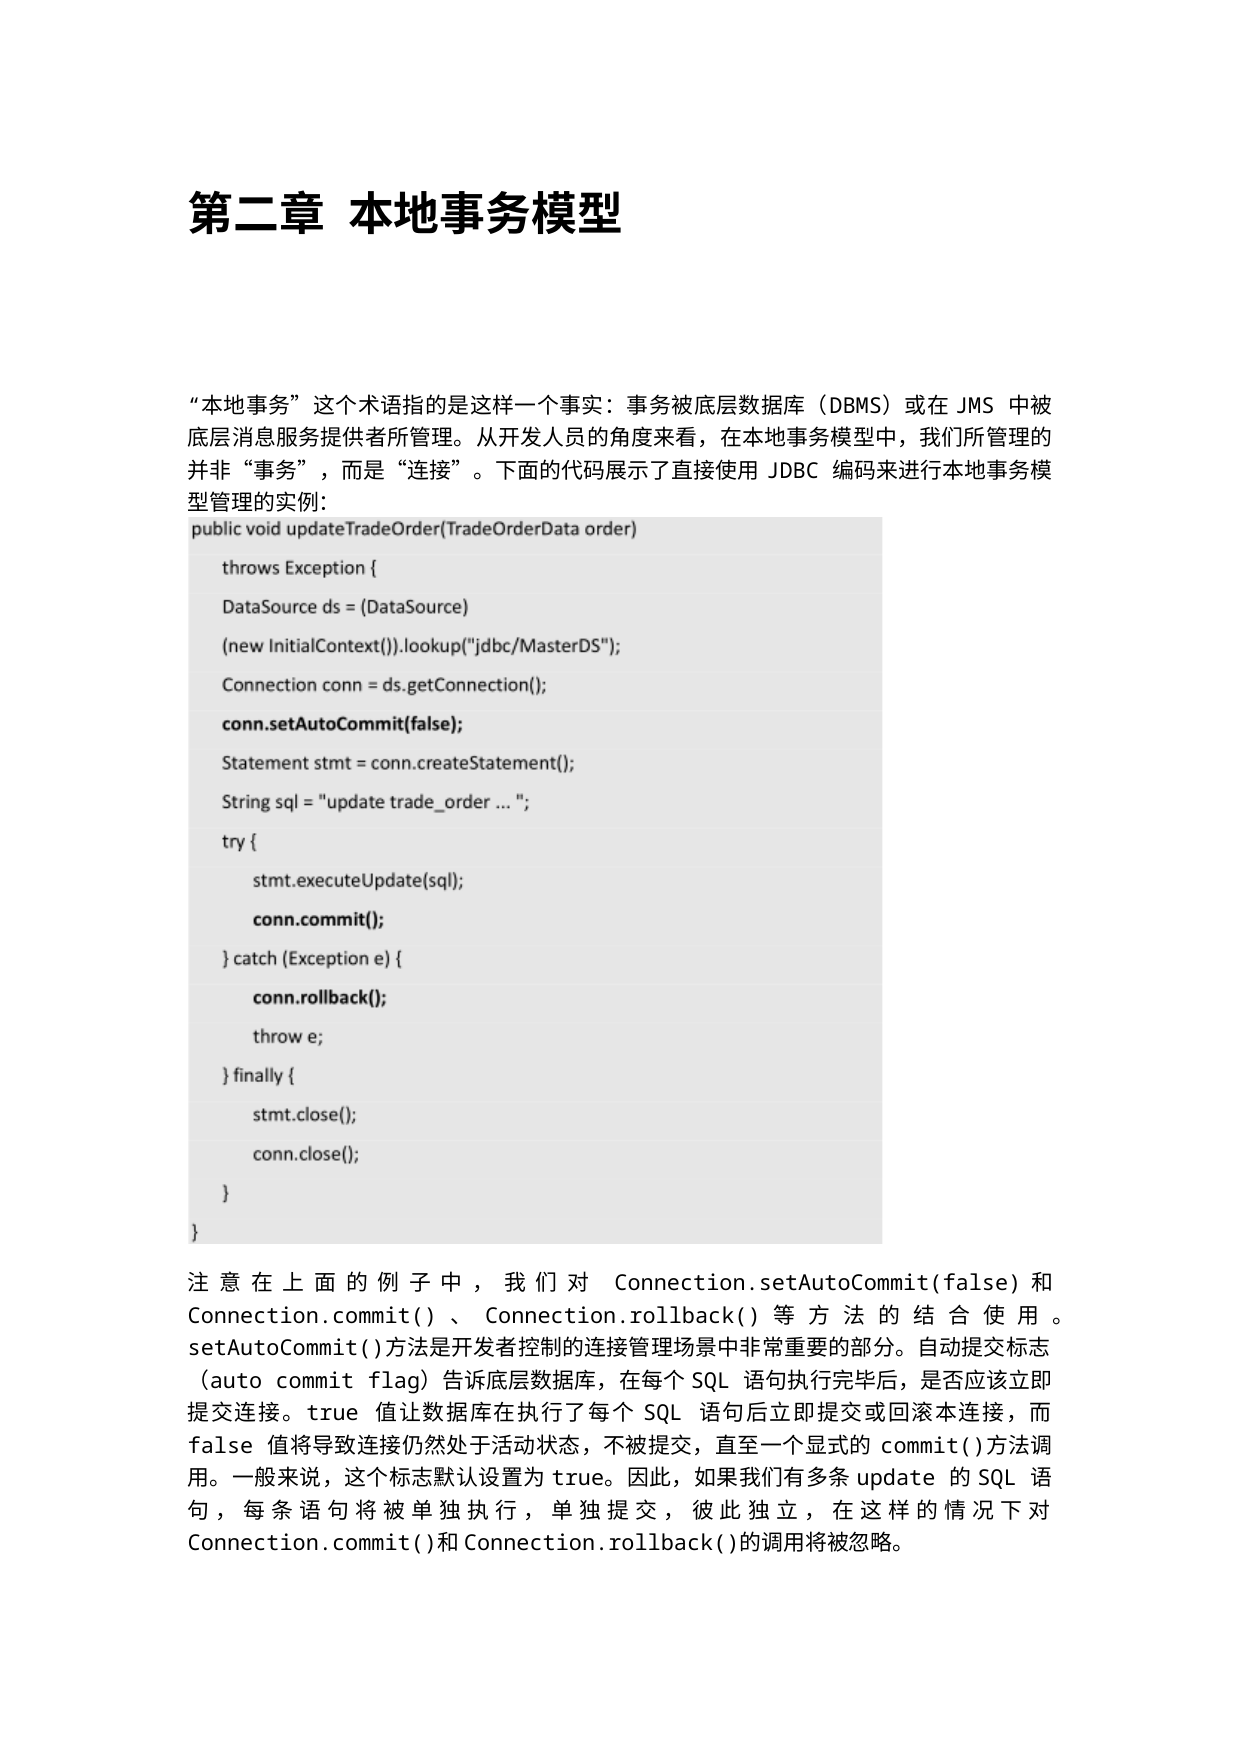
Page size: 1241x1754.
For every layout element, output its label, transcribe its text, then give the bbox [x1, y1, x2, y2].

text “本地事务”这个术语指的是这样一个事实：事务被底层数据库（DBMS）或在 JMS 中被底层消息服务提供者所管理。从开发人员的角度来看，在本地事务模型中，我们所管理的并非“事务”，而是“连接”。下面的代码展示了直接使用 JDBC 编码来进行本地事务模型管理的实例： [187, 387, 1053, 517]
text 注意在上面的例子中，我们对 Connection.setAutoCommit(false)和 Connection.commit()、Connection.rollback()等方法的结合使用。setAutoCommit()方法是开发者控制的连接管理场景中非常重要的部分。自动提交标志（auto commit flag）告诉底层数据库，在每个 SQL 语句执行完毕后，是否应该立即提交连接。true 值让数据库在执行了每个 SQL 语句后立即提交或回滚本连接，而 false 值将导致连接仍然处于活动状态，不被提交，直至一个显式的 commit()方法调用。一般来说，这个标志默认设置为 true。因此，如果我们有多条 update 的 SQL 语句，每条语句将被单独执行，单独提交，彼此独立，在这样的情况下对 Connection.commit()和 Connection.rollback()的调用将被忽略。 [187, 1265, 1053, 1557]
picture [187, 517, 883, 1244]
subtitle 第二章 本地事务模型 [187, 162, 1053, 259]
